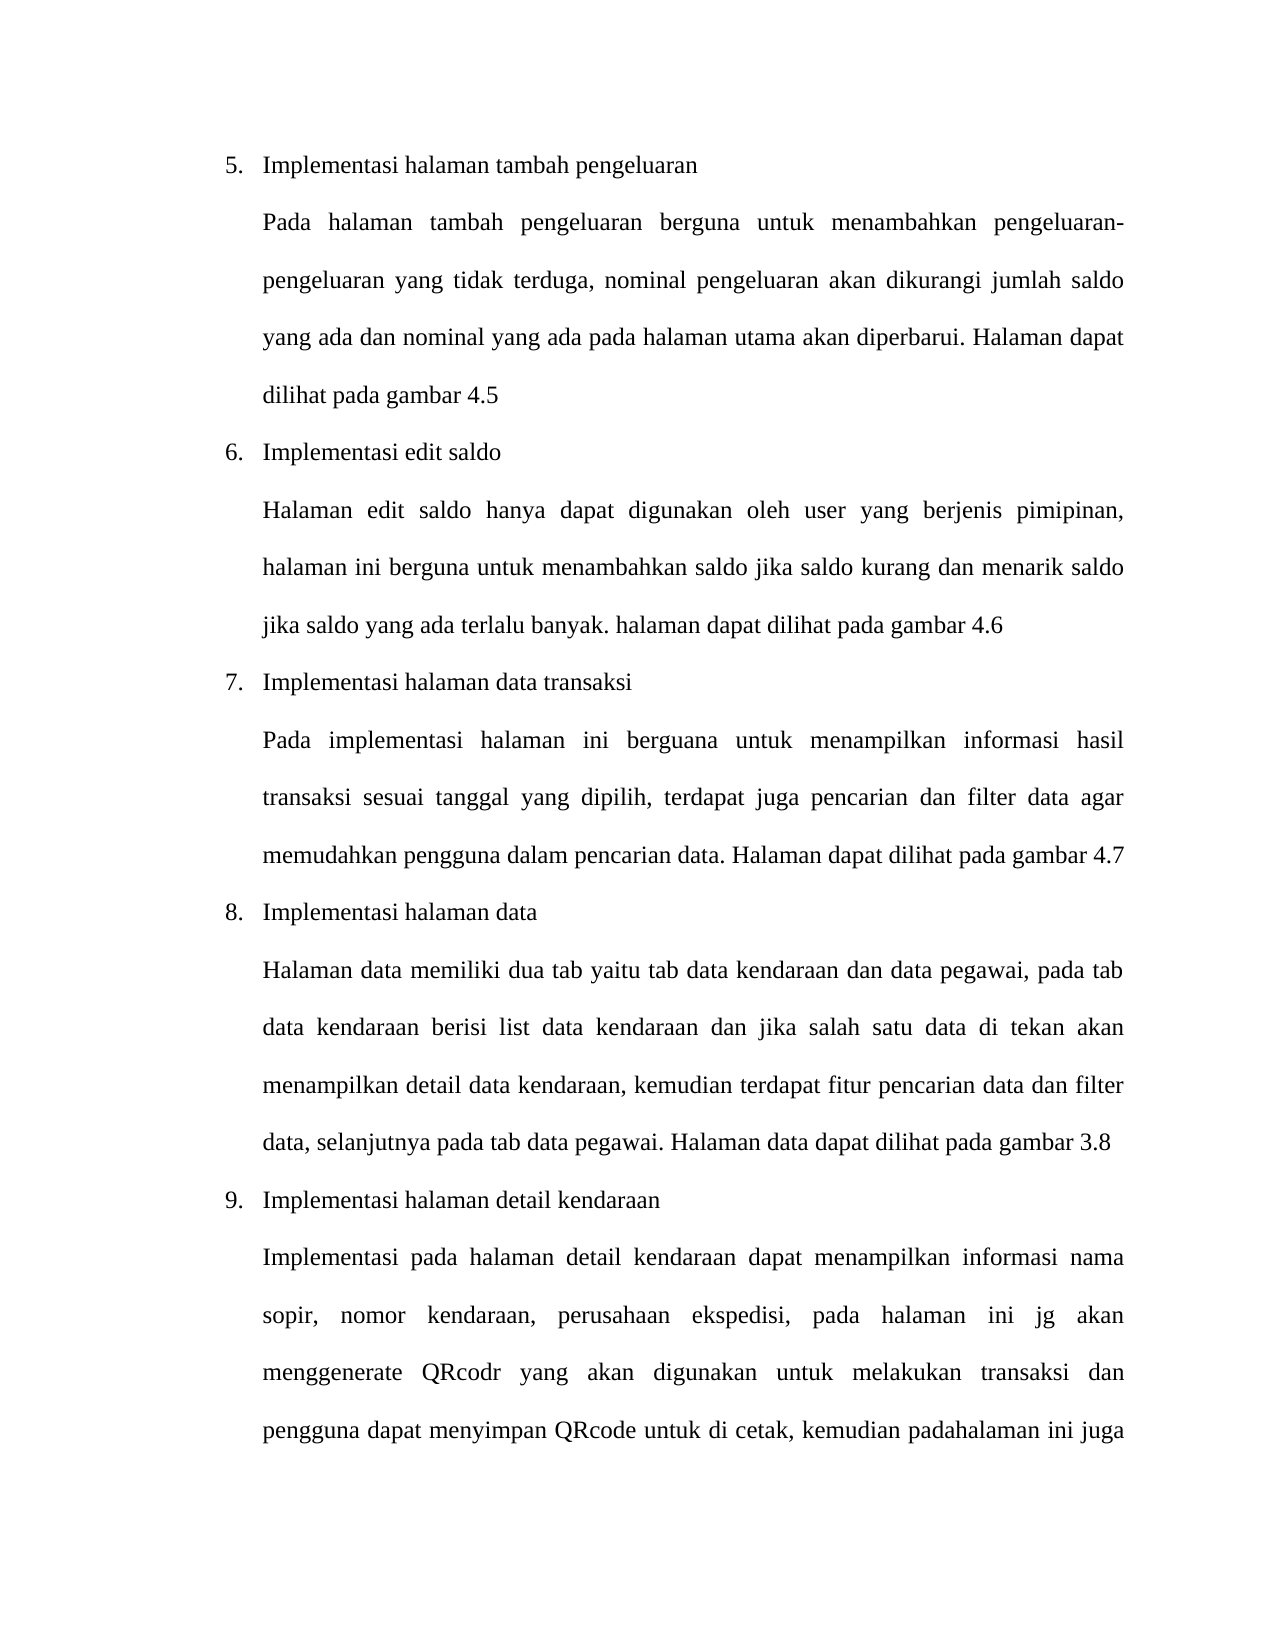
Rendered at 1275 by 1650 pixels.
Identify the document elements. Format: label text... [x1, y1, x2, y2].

list Pada implementasi halaman ini berguana untuk menampilkan informasi hasil transaksi sesuai tanggal yang dipilih, terdapat juga pencarian dan filter data agar memudahkan pengguna dalam pencarian data. Halaman dapat dilihat pada gambar 4.7 [262, 725, 1125, 869]
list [262, 1242, 1125, 1444]
list Halaman data memiliki dua tab yaitu tab data kendaraan dan data pegawai, pada tab data kendaraan berisi list data kendaraan dan jika salah satu data di tekan akan menampilkan detail data kendaraan, kemudian terdapat fitur pencarian data dan filter data, selanjutnya pada tab data pegawai. Halaman data dapat dilihat pada gambar 3.8 [262, 955, 1125, 1156]
list Pada halaman tambah pengeluaran berguna untuk menambahkan pengeluaran-pengeluaran yang tidak terduga, nominal pengeluaran akan dikurangi jumlah saldo yang ada dan nominal yang ada pada halaman utama akan diperbarui. Halaman dapat dilihat pada gambar 4.5 [262, 207, 1125, 409]
list Implementasi edit saldo [225, 437, 1125, 466]
list Implementasi halaman data transaksi [225, 667, 1125, 696]
list Implementasi halaman data [225, 897, 1125, 926]
list Implementasi halaman tambah pengeluaran [225, 150, 1125, 179]
list Halaman edit saldo hanya dapat digunakan oleh user yang berjenis pimipinan, halaman ini berguna untuk menambahkan saldo jika saldo kurang dan menarik saldo jika saldo yang ada terlalu banyak. halaman dapat dilihat pada gambar 4.6 [262, 495, 1125, 639]
list Implementasi halaman detail kendaraan [225, 1185, 1125, 1214]
